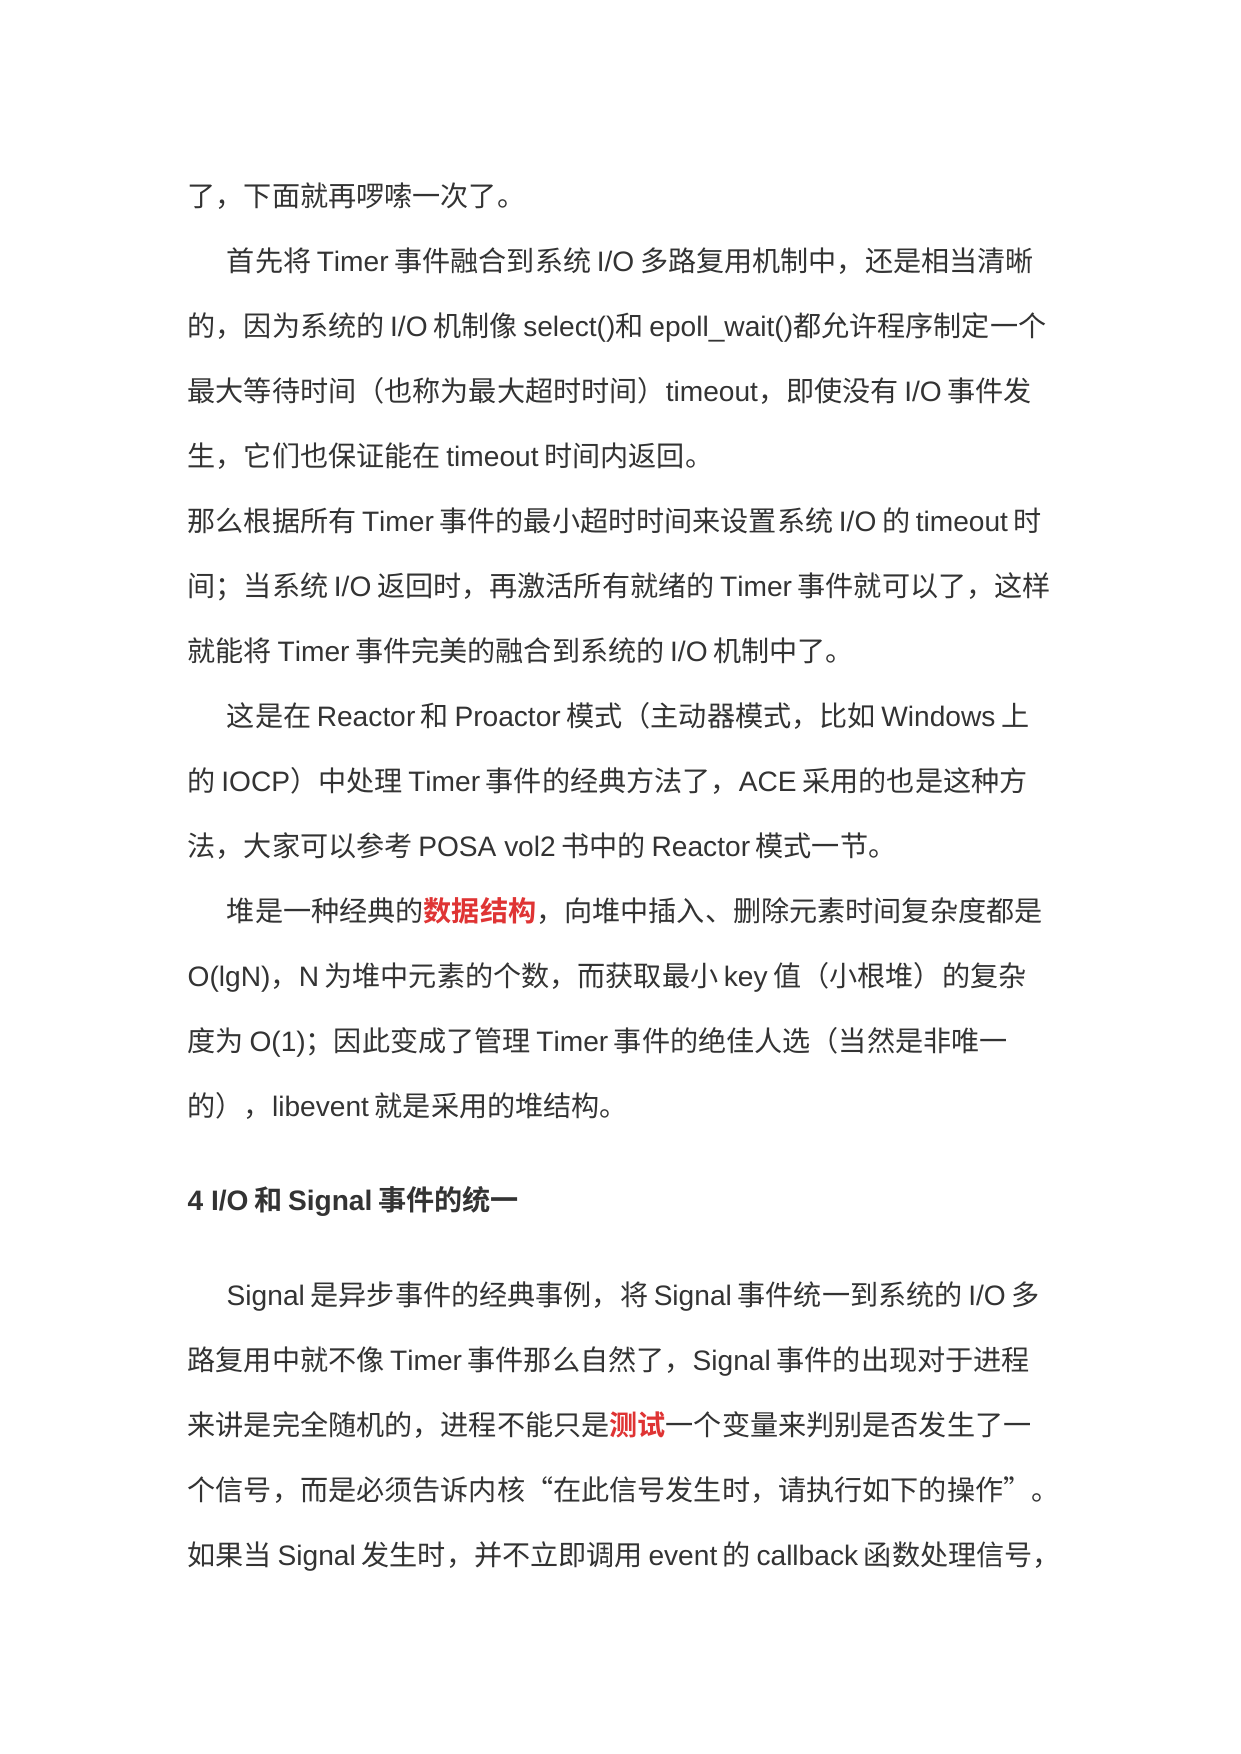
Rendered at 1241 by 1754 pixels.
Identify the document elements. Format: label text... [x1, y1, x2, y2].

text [187, 1260, 1053, 1585]
text 4 I/O和Signal事件的统一 [187, 1166, 1053, 1231]
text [187, 162, 1053, 1137]
